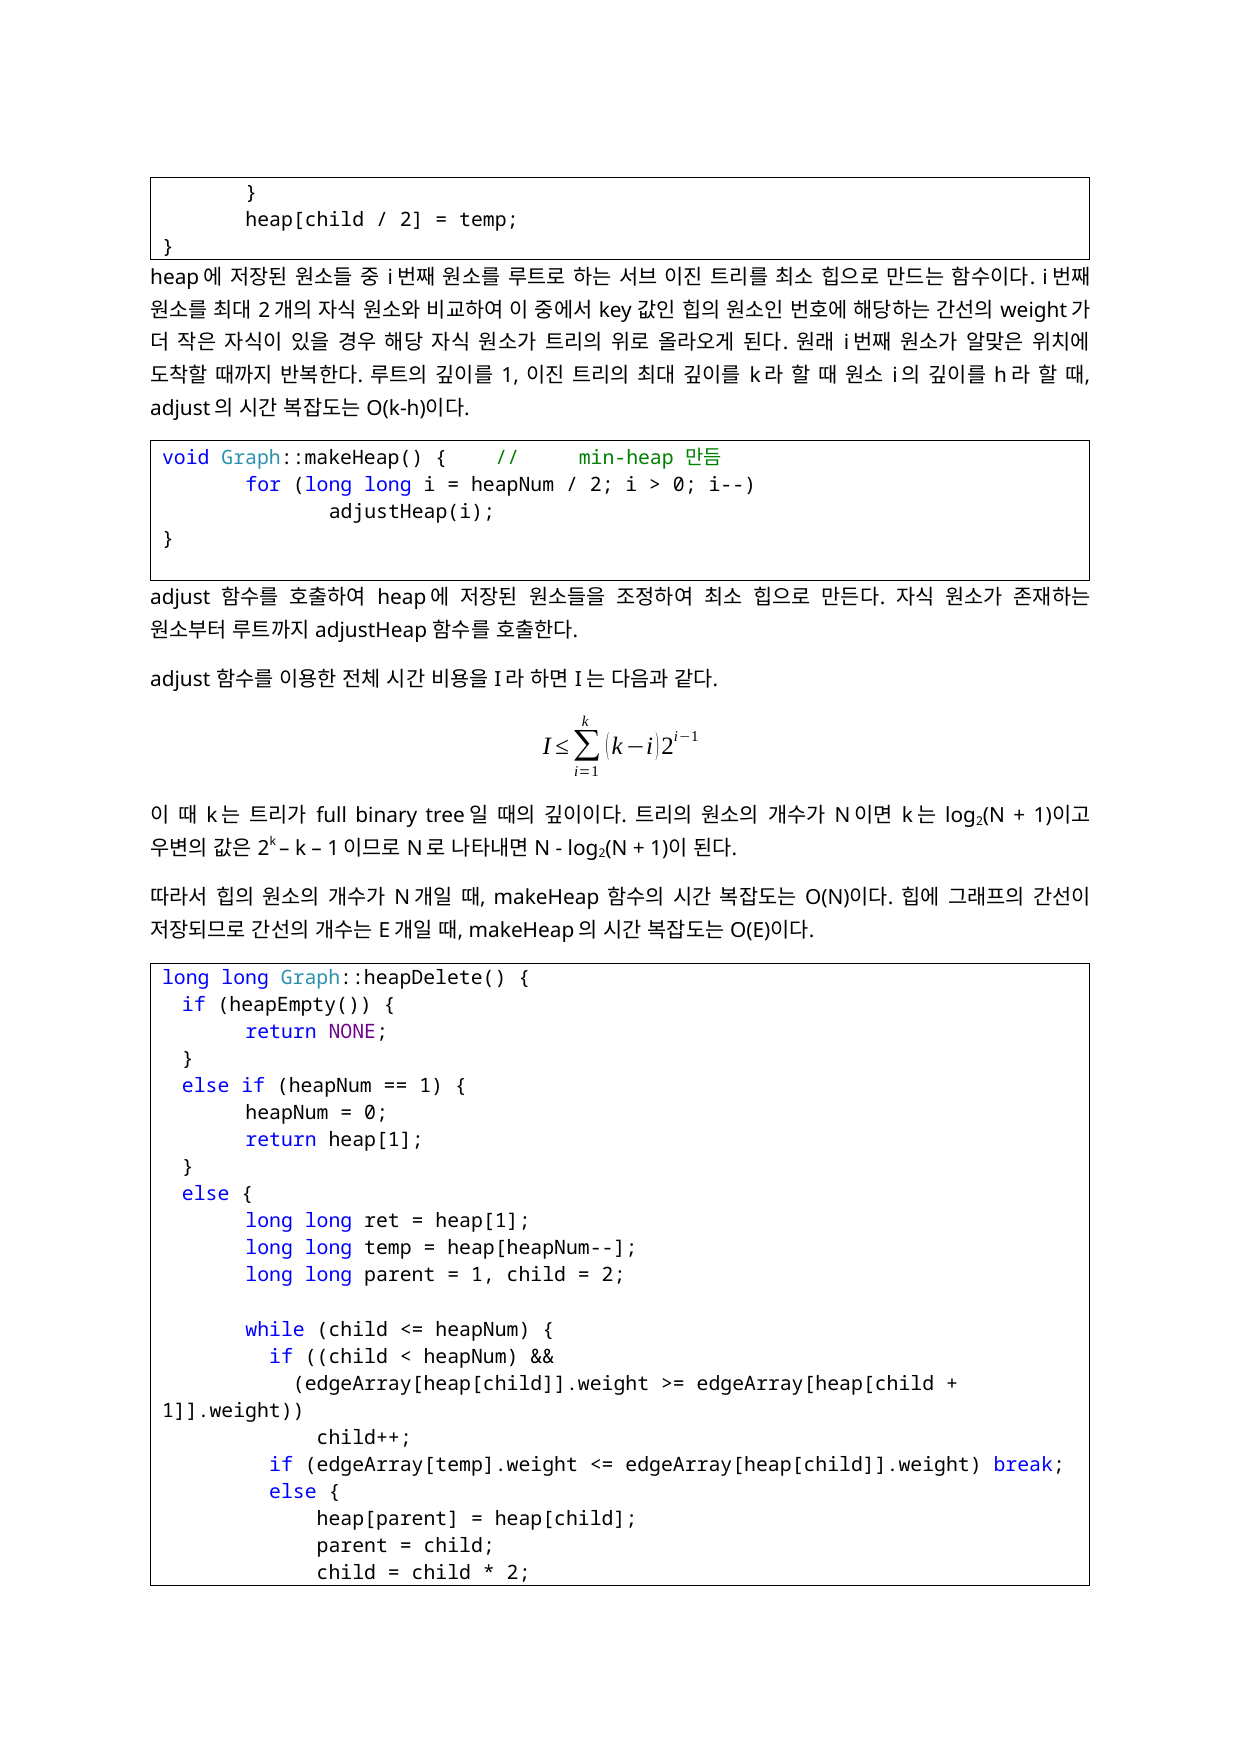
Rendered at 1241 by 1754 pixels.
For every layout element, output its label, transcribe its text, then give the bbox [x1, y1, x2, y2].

table_header void Graph::makeHeap() { // min-heap 만듬 for (long long i = heapNum / 2; i > 0; i--) adjustHeap(i); } [151, 441, 1089, 579]
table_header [151, 178, 1089, 259]
text 따라서 힙의 원소의 개수가 N개일 때, makeHeap 함수의 시간 복잡도는 O(N)이다. 힙에 그래프의 간선이 저장되므로 간선의 개수는 E개일 때, makeHeap의 시간 복잡도는 O(E)이다. [150, 880, 1090, 943]
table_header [151, 964, 1089, 1585]
text adjust 함수를 호출하여 heap에 저장된 원소들을 조정하여 최소 힙으로 만든다. 자식 원소가 존재하는 원소부터 루트까지 adjustHeap 함수를 호출한다. [150, 581, 1090, 644]
text 이 때 k는 트리가 full binary tree일 때의 깊이이다. 트리의 원소의 개수가 N이면 k는 log2(N + 1)이고 우변의 값은 2k – k – 1이므로 N로 나타내면 N - log2(N + 1)이 된다. [150, 798, 1090, 861]
text heap에 저장된 원소들 중 i번째 원소를 루트로 하는 서브 이진 트리를 최소 힙으로 만드는 함수이다. i번째 원소를 최대 2개의 자식 원소와 비교하여 이 중에서 key 값인 힙의 원소인 번호에 해당하는 간선의 weight가 더 작은 자식이 있을 경우 해당 자식 원소가 트리의 위로 올라오게 된다. 원래 i번째 원소가 알맞은 위치에 도착할 때까지 반복한다. 루트의 깊이를 1, 이진 트리의 최대 깊이를 k라 할 때 원소 i의 깊이를 h라 할 때, adjust의 시간 복잡도는 O(k-h)이다. [150, 260, 1090, 421]
text adjust 함수를 이용한 전체 시간 비용을 I라 하면 I는 다음과 같다. [150, 663, 1090, 693]
